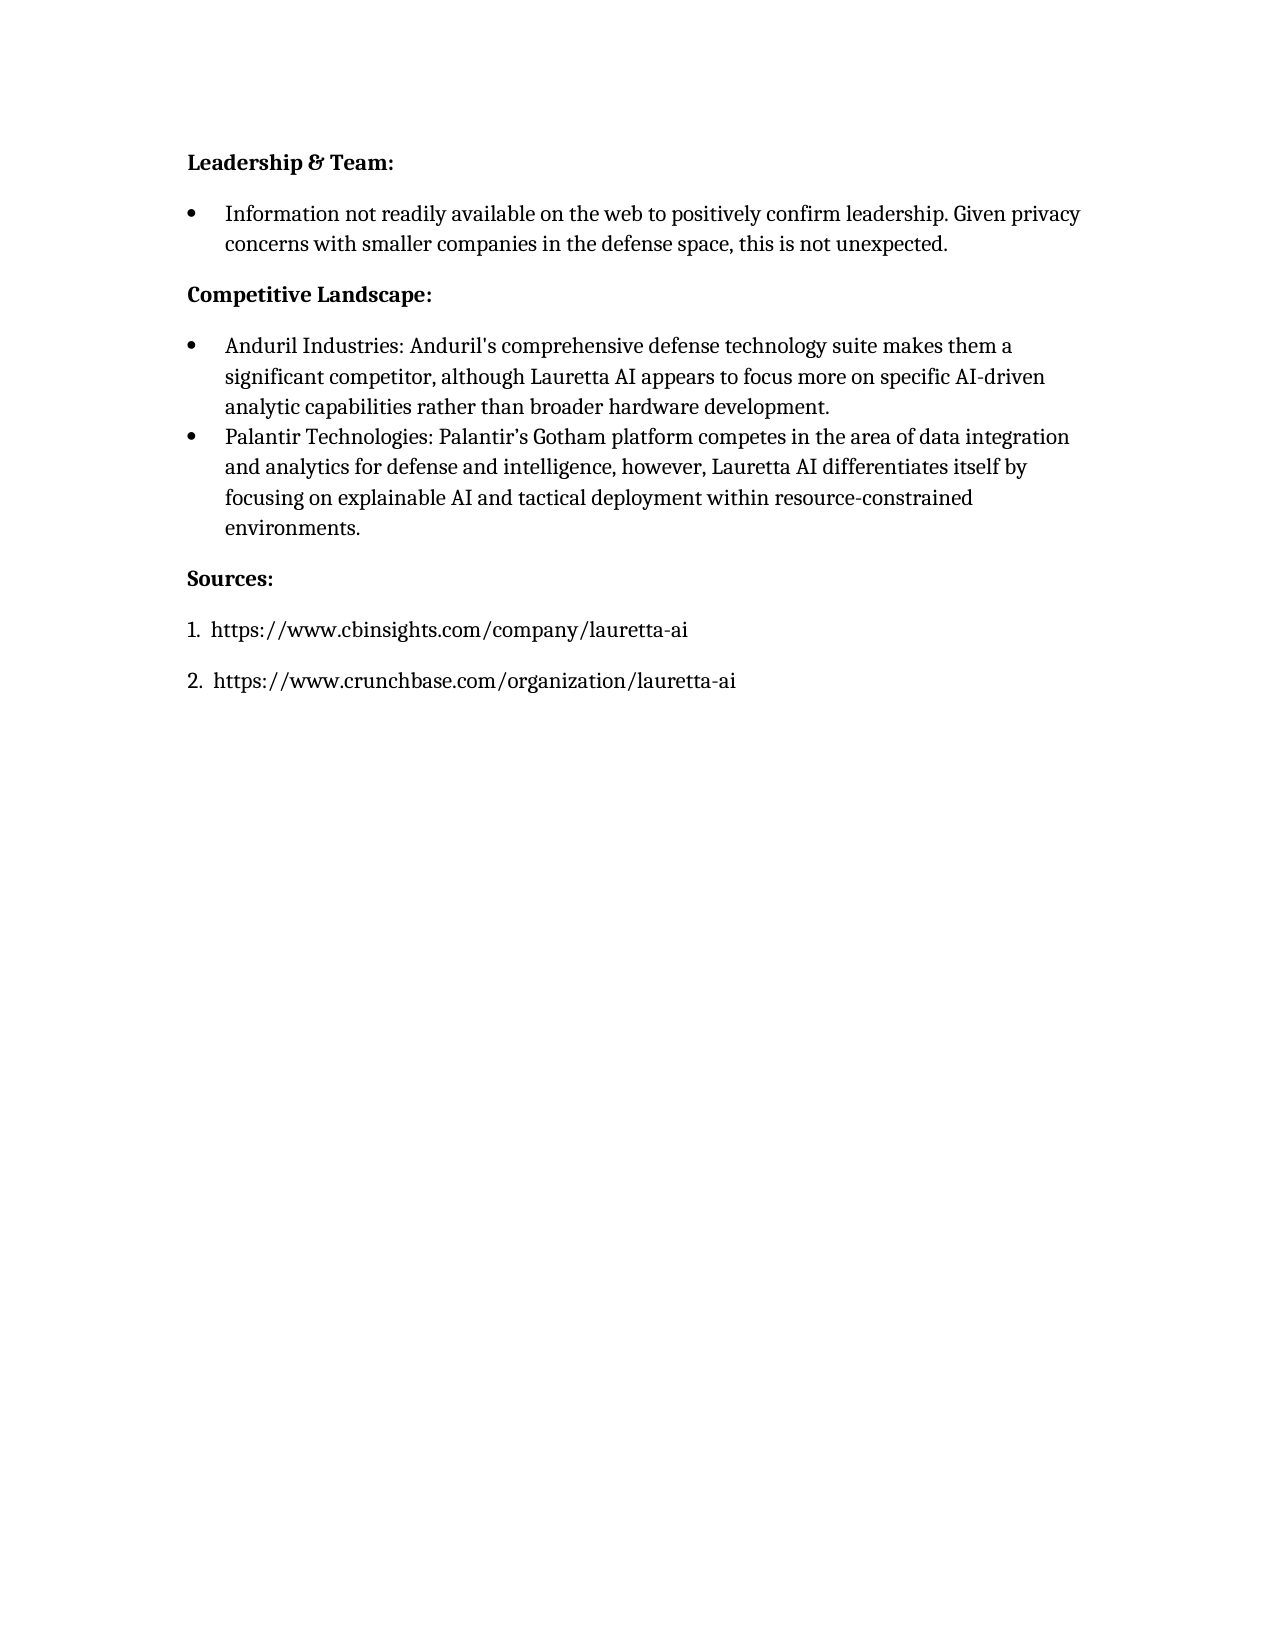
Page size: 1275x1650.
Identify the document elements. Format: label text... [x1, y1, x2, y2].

text 2. https://www.crunchbase.com/organization/lauretta-ai [187, 668, 1087, 694]
text 1. https://www.cbinsights.com/company/lauretta-ai [187, 617, 1087, 643]
text Competitive Landscape: [187, 282, 1087, 309]
text Sources: [187, 566, 1087, 592]
list Anduril Industries: Anduril's comprehensive defense technology suite makes them a significant competitor, although Lauretta AI appears to focus more on specific AI-driven analytic capabilities rather than broader hardware development. [187, 333, 1087, 420]
text Leadership & Team: [187, 150, 1087, 176]
list Information not readily available on the web to positively confirm leadership. Given privacy concerns with smaller companies in the defense space, this is not unexpected. [187, 201, 1087, 258]
list Palantir Technologies: Palantir’s Gotham platform competes in the area of data integration and analytics for defense and intelligence, however, Lauretta AI differentiates itself by focusing on explainable AI and tactical deployment within resource-constrained environments. [187, 424, 1087, 541]
